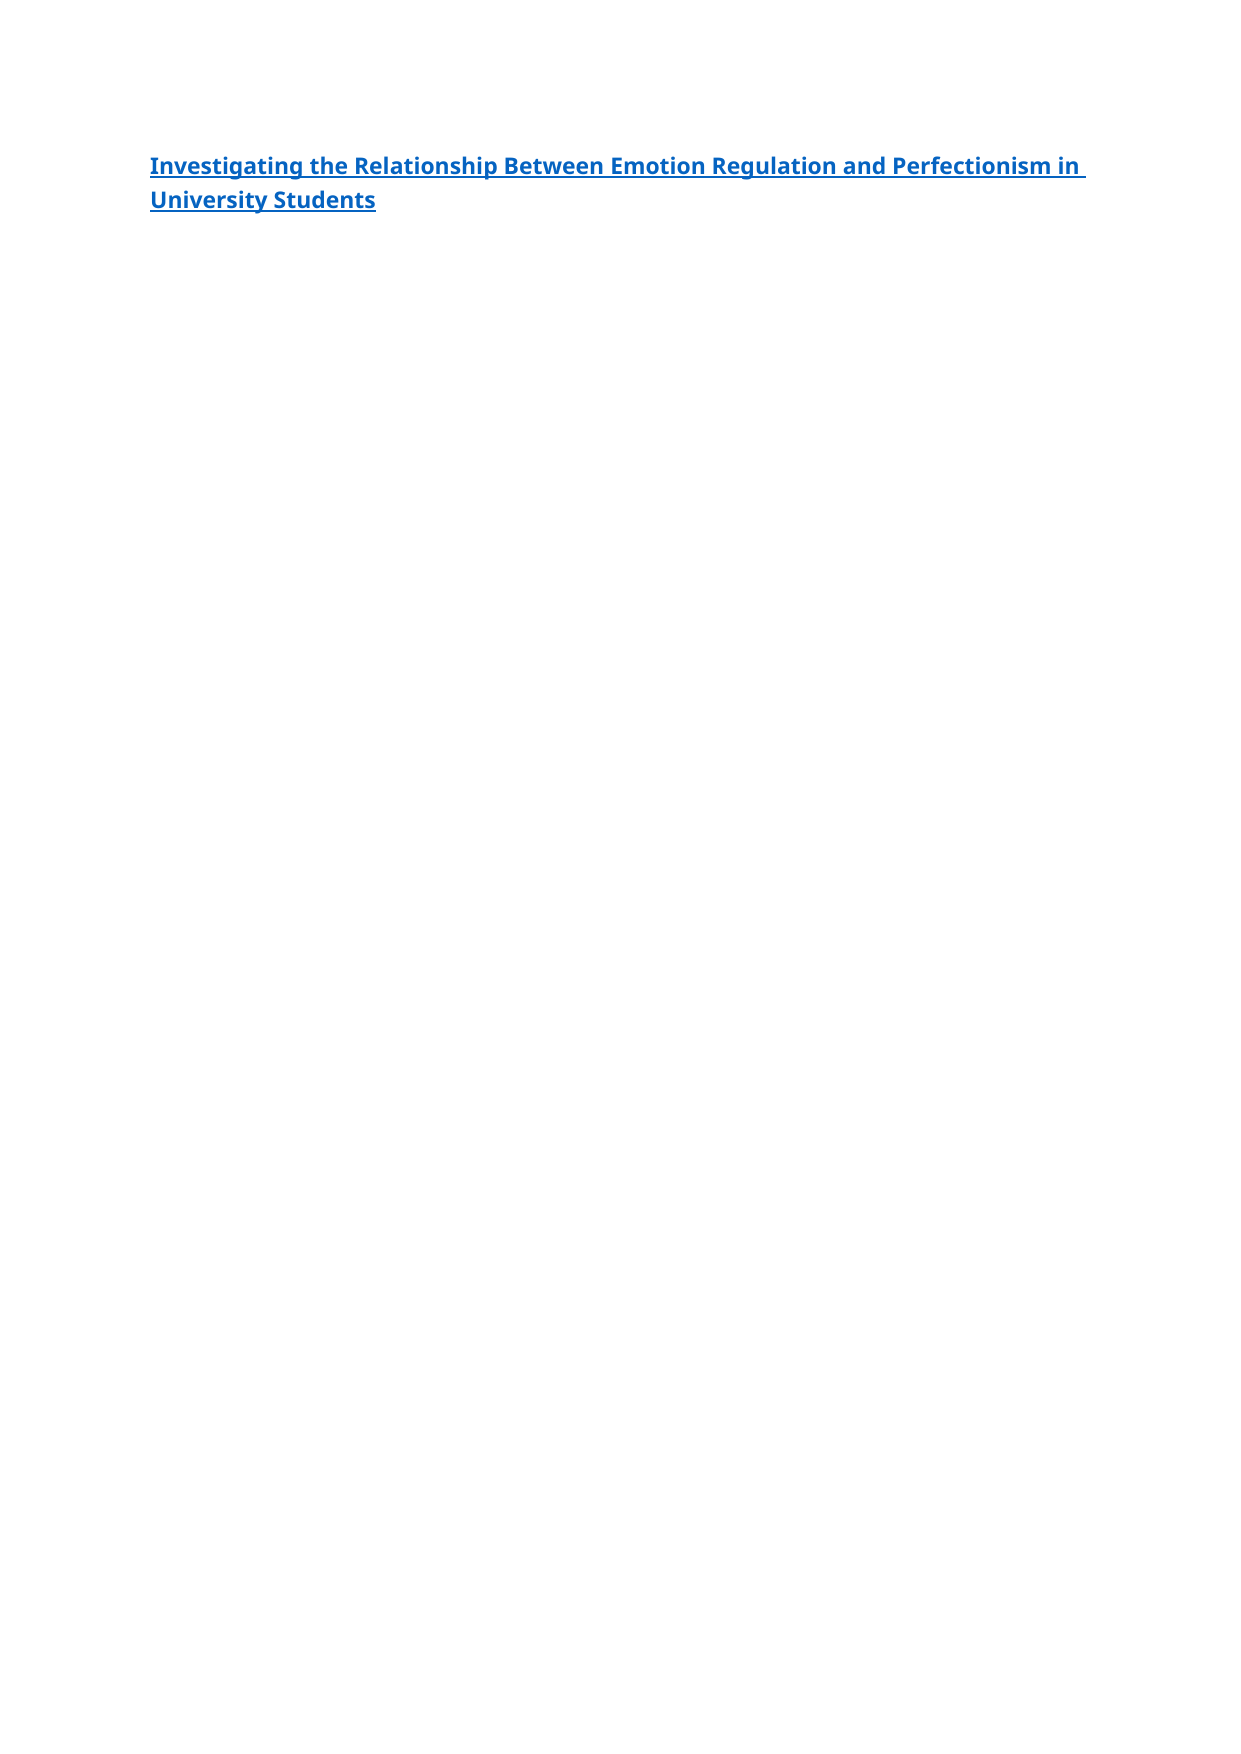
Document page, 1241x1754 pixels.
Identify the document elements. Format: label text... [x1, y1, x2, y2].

text Investigating the Relationship Between Emotion Regulation and Perfectionism in University Students [150, 150, 1090, 215]
